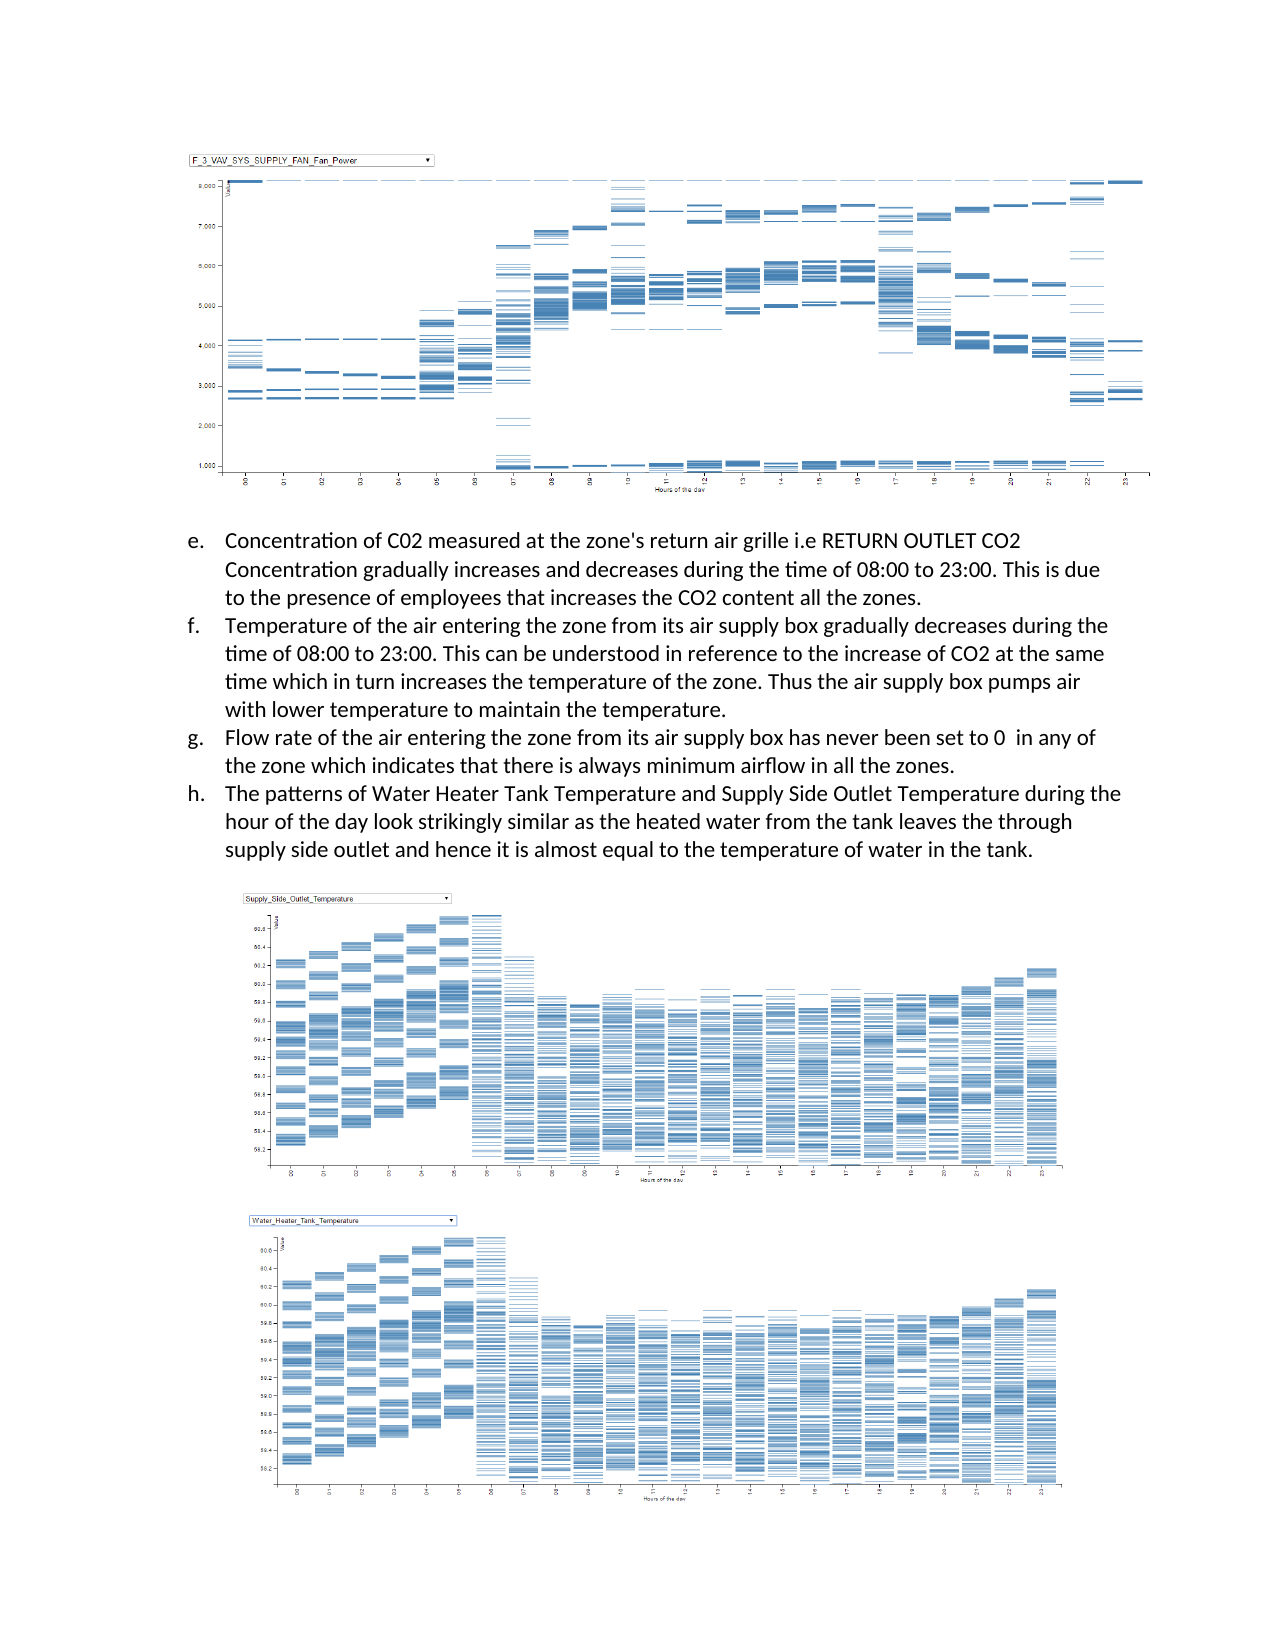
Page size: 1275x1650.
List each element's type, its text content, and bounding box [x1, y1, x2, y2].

list Concentration of C02 measured at the zone's return air grille i.e RETURN OUTLET CO2 Concentration gradually increases and decreases during the time of 08:00 to 23:00. This is due to the presence of employees that increases the CO2 content all the zones. [187, 527, 1125, 611]
picture [241, 892, 1071, 1184]
list Temperature of the air entering the zone from its air supply box gradually decreases during the time of 08:00 to 23:00. This can be understood in reference to the increase of CO2 at the same time which in turn increases the temperature of the zone. Thus the air supply box pumps air with lower temperature to maintain the temperature. [187, 611, 1125, 723]
picture [247, 1212, 1065, 1503]
list The patterns of Water Heater Tank Temperature and Supply Side Outlet Temperature during the hour of the day look strikingly similar as the heated water from the tank leaves the through supply side outlet and hence it is almost equal to the temperature of water in the tank. [187, 779, 1125, 863]
picture [187, 150, 1163, 498]
list Flow rate of the air entering the zone from its air supply box has never been set to 0 in any of the zone which indicates that there is always minimum airflow in all the zones. [187, 723, 1125, 779]
